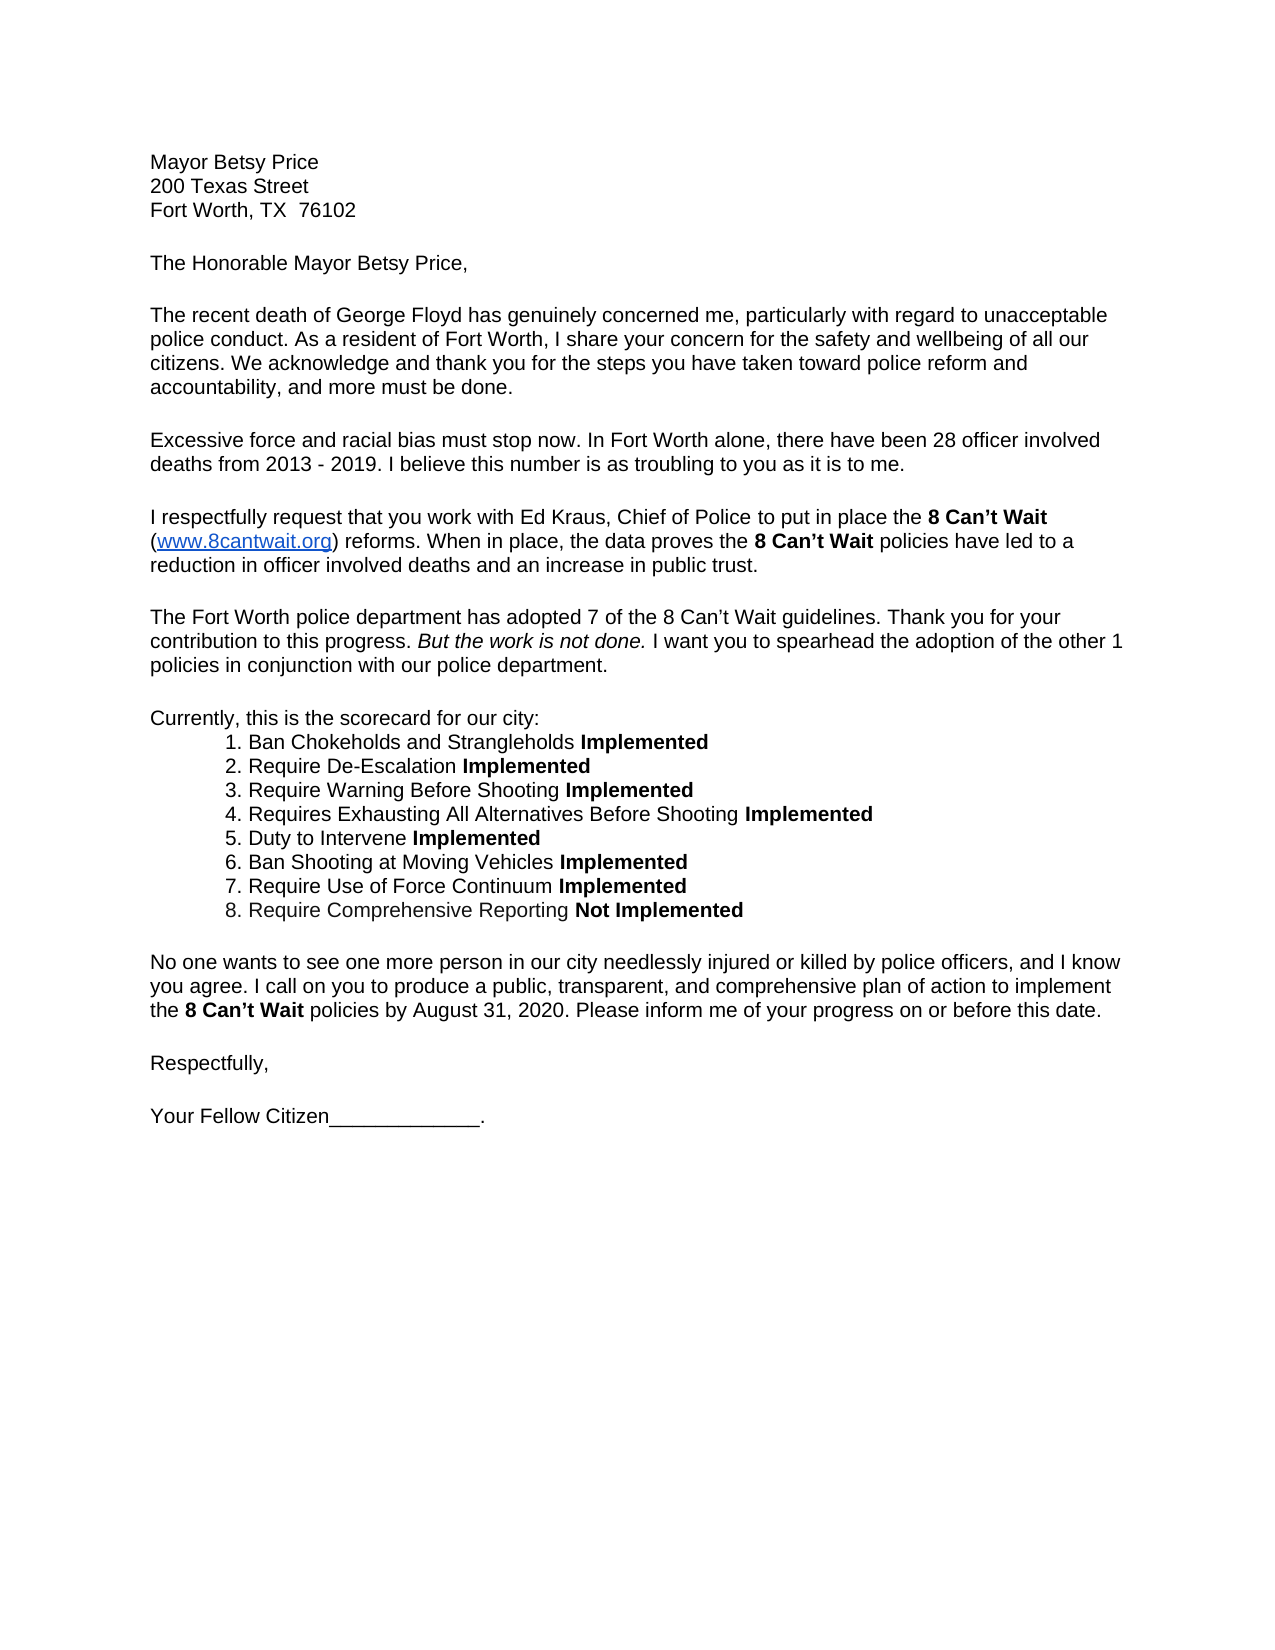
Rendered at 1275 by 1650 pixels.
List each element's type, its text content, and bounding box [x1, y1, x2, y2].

text Your Fellow Citizen_____________. [150, 1103, 1125, 1127]
text 7. Require Use of Force Continuum Implemented [225, 873, 1125, 897]
text 200 Texas Street [150, 174, 1125, 198]
text The Honorable Mayor Betsy Price, [150, 251, 1125, 274]
text The Fort Worth police department has adopted 7 of the 8 Can’t Wait guidelines. Thank you for your contribution to this progress. But the work is not done. I want you to spearhead the adoption of the other 1 policies in conjunction with our police department. [150, 605, 1125, 677]
text 2. Require De-Escalation Implemented [225, 754, 1125, 778]
text Excessive force and racial bias must stop now. In Fort Worth alone, there have been 28 officer involved deaths from 2013 - 2019. I believe this number is as troubling to you as it is to me. [150, 428, 1125, 476]
text 1. Ban Chokeholds and Strangleholds Implemented [225, 730, 1125, 754]
text 8. Require Comprehensive Reporting Not Implemented [225, 897, 1125, 921]
text Currently, this is the scorecard for our city: [150, 706, 1125, 730]
text 5. Duty to Intervene Implemented [225, 826, 1125, 849]
text No one wants to see one more person in our city needlessly injured or killed by police officers, and I know you agree. I call on you to produce a public, transparent, and comprehensive plan of action to implement the 8 Can’t Wait policies by August 31, 2020. Please inform me of your progress on or before this date. [150, 950, 1125, 1022]
text Mayor Betsy Price [150, 150, 1125, 174]
text The recent death of George Floyd has genuinely concerned me, particularly with regard to unacceptable police conduct. As a resident of Fort Worth, I share your concern for the safety and wellbeing of all our citizens. We acknowledge and thank you for the steps you have taken toward police reform and accountability, and more must be done. [150, 303, 1125, 399]
text 3. Require Warning Before Shooting Implemented [225, 778, 1125, 802]
text I respectfully request that you work with Ed Kraus, Chief of Police to put in place the 8 Can’t Wait (www.8cantwait.org) reforms. When in place, the data proves the 8 Can’t Wait policies have led to a reduction in officer involved deaths and an increase in public trust. [150, 504, 1125, 576]
text Fort Worth, TX 76102 [150, 198, 1125, 222]
text 6. Ban Shooting at Moving Vehicles Implemented [225, 849, 1125, 873]
text 4. Requires Exhausting All Alternatives Before Shooting Implemented [225, 802, 1125, 826]
text Respectfully, [150, 1051, 1125, 1075]
